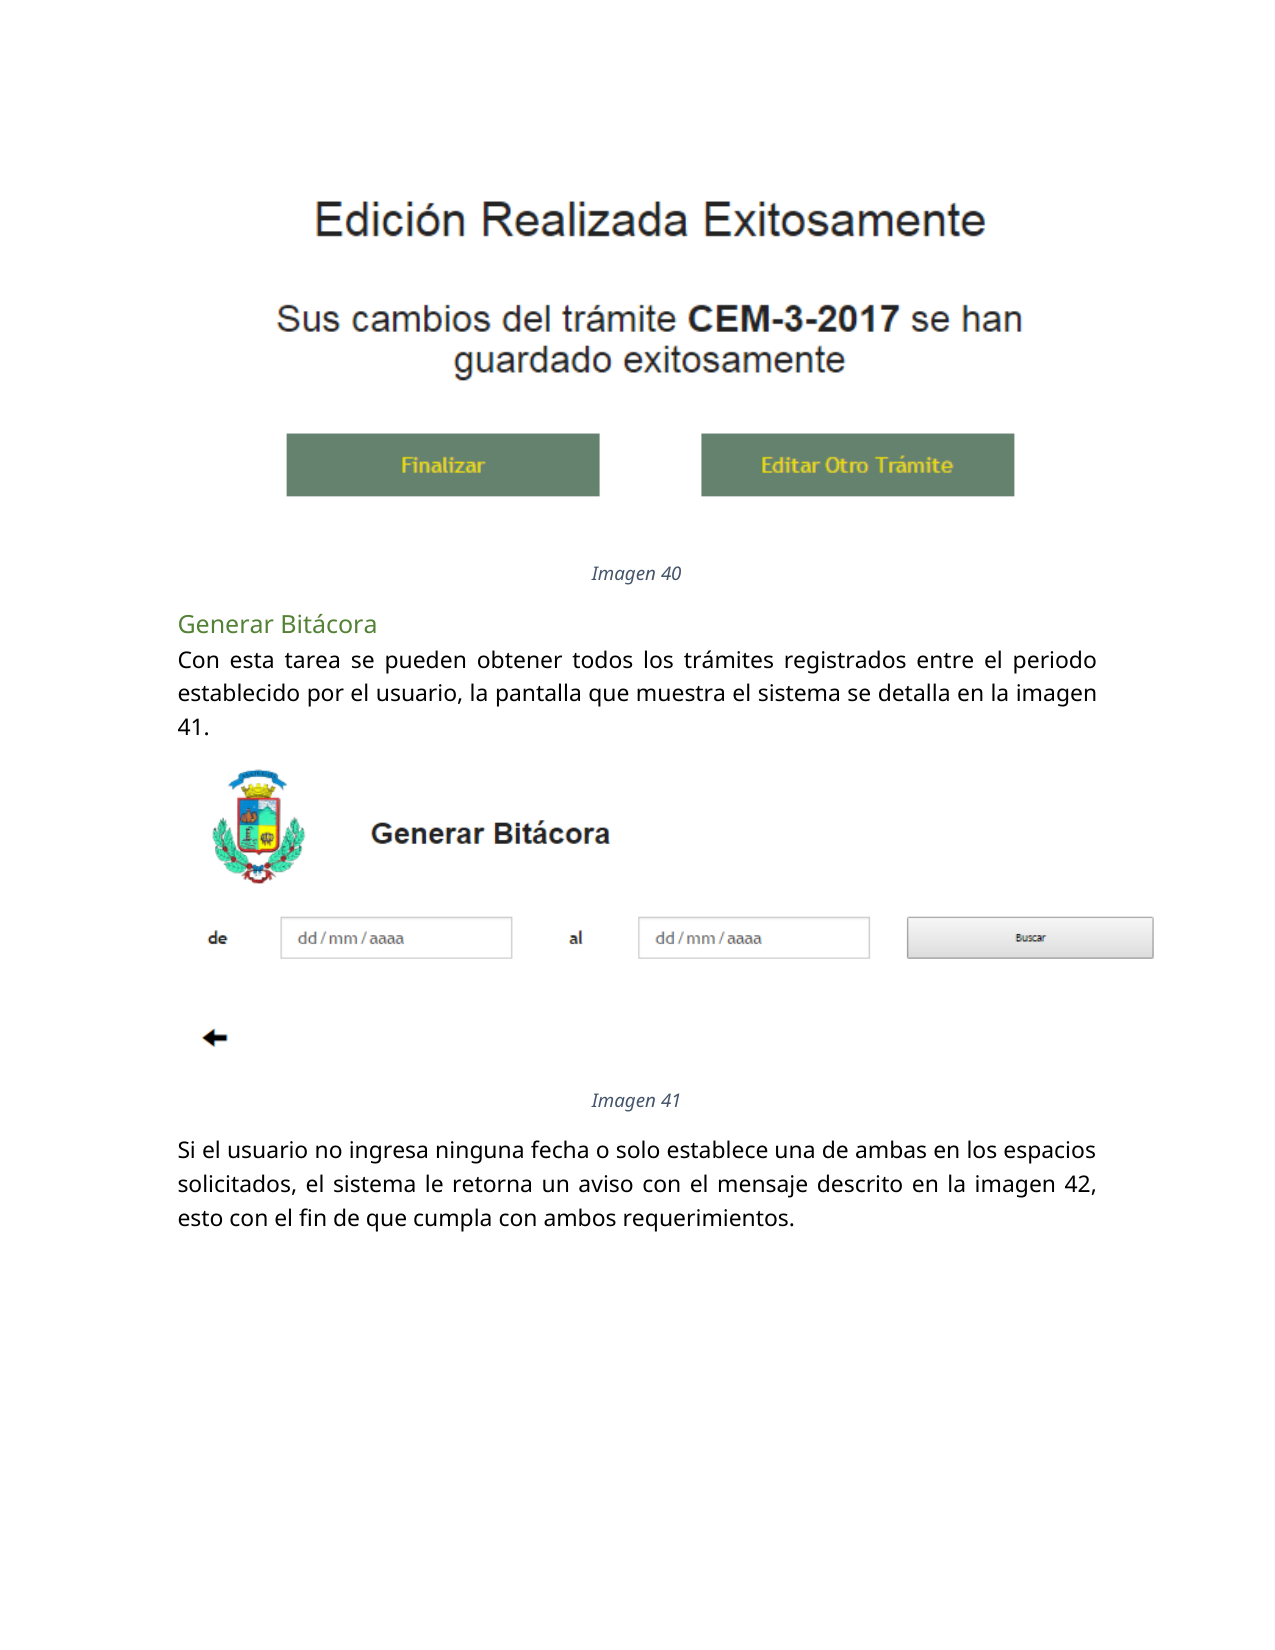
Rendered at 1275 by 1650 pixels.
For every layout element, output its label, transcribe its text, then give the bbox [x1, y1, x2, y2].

picture [215, 147, 1060, 542]
subtitle Generar Bitácora [177, 607, 1098, 641]
text Imagen 41 [177, 1088, 1098, 1113]
text Imagen 40 [177, 561, 1098, 586]
picture [177, 761, 1176, 1069]
text Si el usuario no ingresa ninguna fecha o solo establece una de ambas en los espacios solicitados, el sistema le retorna un aviso con el mensaje descrito en la imagen 42, esto con el fin de que cumpla con ambos requerimientos. [177, 1134, 1098, 1233]
text Con esta tarea se pueden obtener todos los trámites registrados entre el periodo establecido por el usuario, la pantalla que muestra el sistema se detalla en la imagen 41. [177, 644, 1098, 742]
